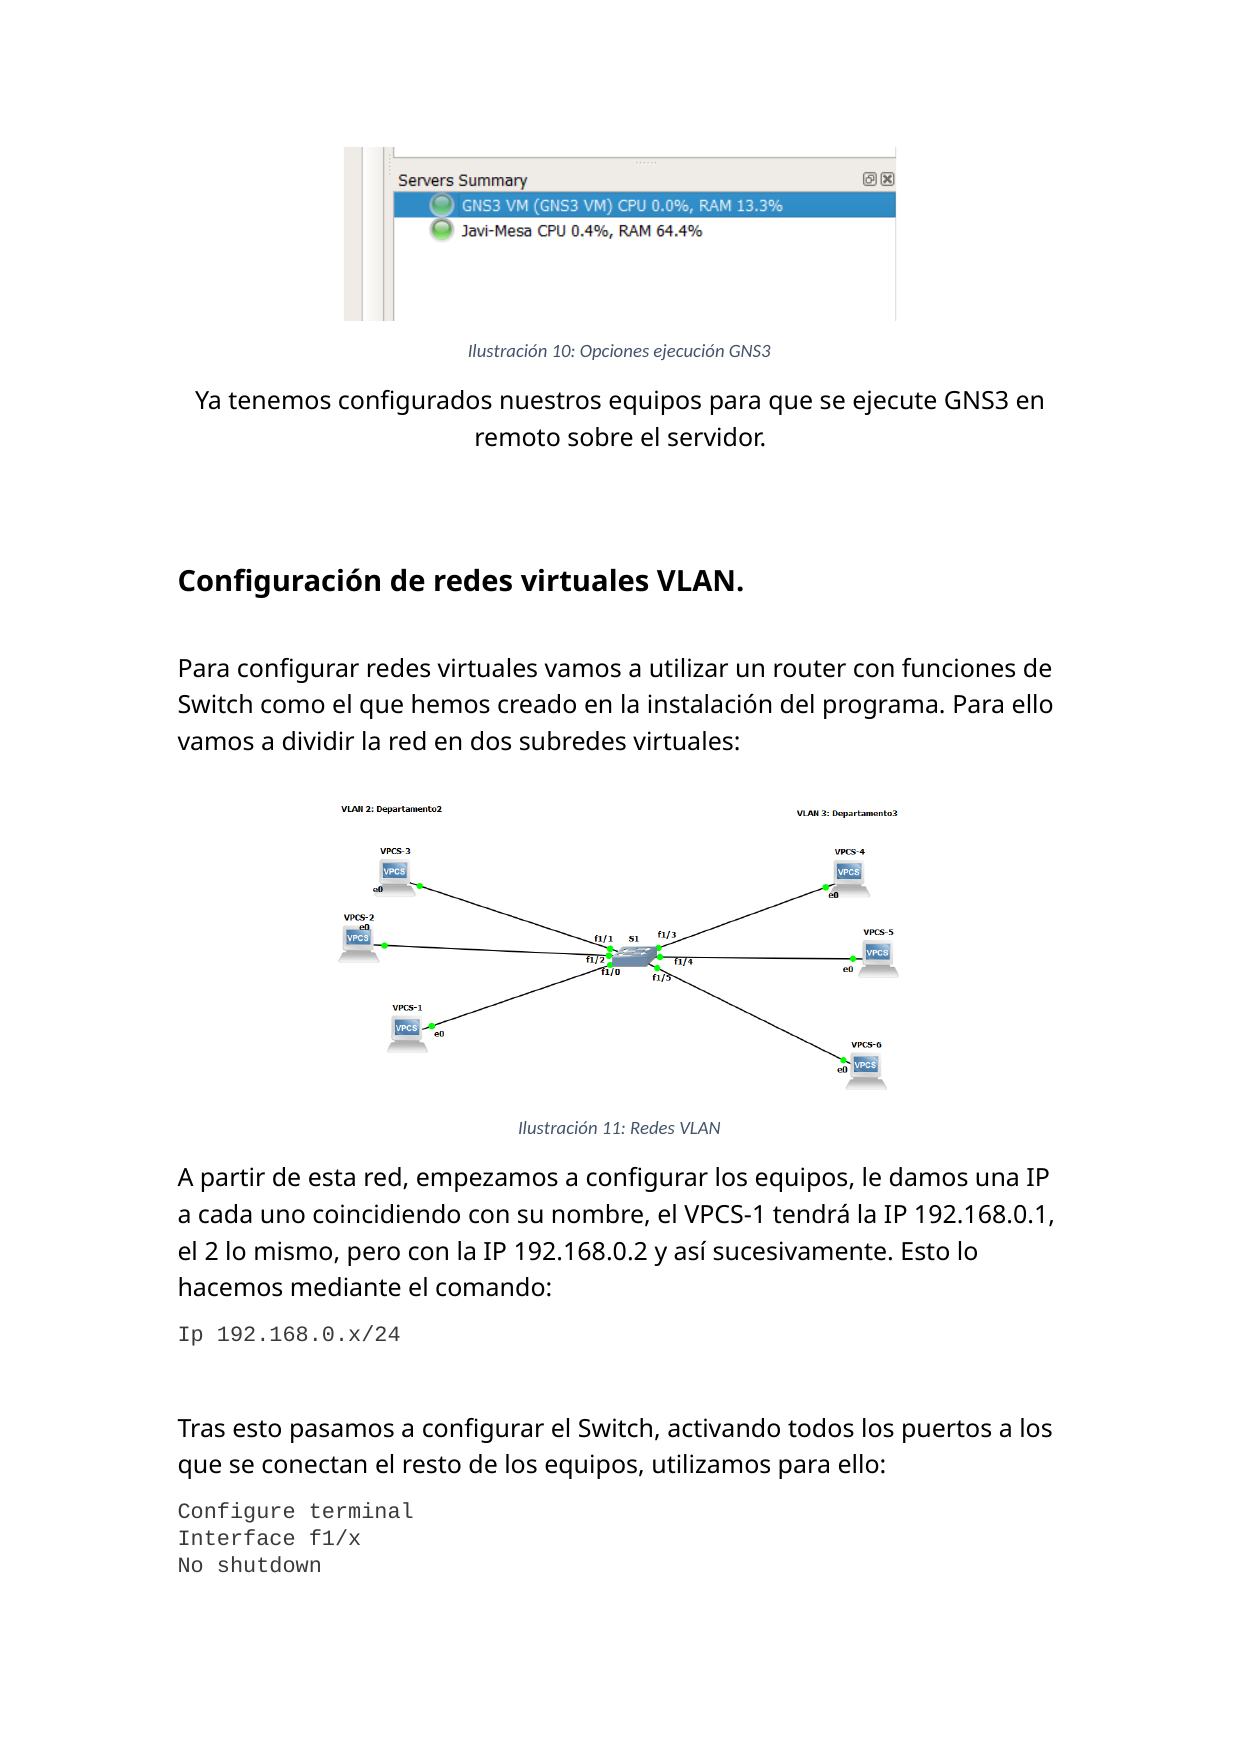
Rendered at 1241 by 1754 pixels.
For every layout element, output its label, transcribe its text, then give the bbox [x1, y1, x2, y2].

text Ilustración 11: Redes VLAN [177, 1116, 1063, 1139]
text Configure terminal Interface f1/x No shutdown [177, 1500, 1063, 1579]
picture [343, 147, 897, 321]
picture [304, 777, 936, 1097]
text Ilustración 10: Opciones ejecución GNS3 [177, 339, 1063, 362]
text Ya tenemos configurados nuestros equipos para que se ejecute GNS3 en remoto sobre el servidor. [177, 383, 1063, 453]
text A partir de esta red, empezamos a configurar los equipos, le damos una IP a cada uno coincidiendo con su nombre, el VPCS-1 tendrá la IP 192.168.0.1, el 2 lo mismo, pero con la IP 192.168.0.2 y así sucesivamente. Esto lo hacemos mediante el comando: [177, 1159, 1063, 1304]
text Tras esto pasamos a configurar el Switch, activando todos los puertos a los que se conectan el resto de los equipos, utilizamos para ello: [177, 1410, 1063, 1481]
subtitle Configuración de redes virtuales VLAN. [177, 561, 1063, 600]
text Ip 192.168.0.x/24 [177, 1323, 1063, 1348]
text Para configurar redes virtuales vamos a utilizar un router con funciones de Switch como el que hemos creado en la instalación del programa. Para ello vamos a dividir la red en dos subredes virtuales: [177, 650, 1063, 758]
